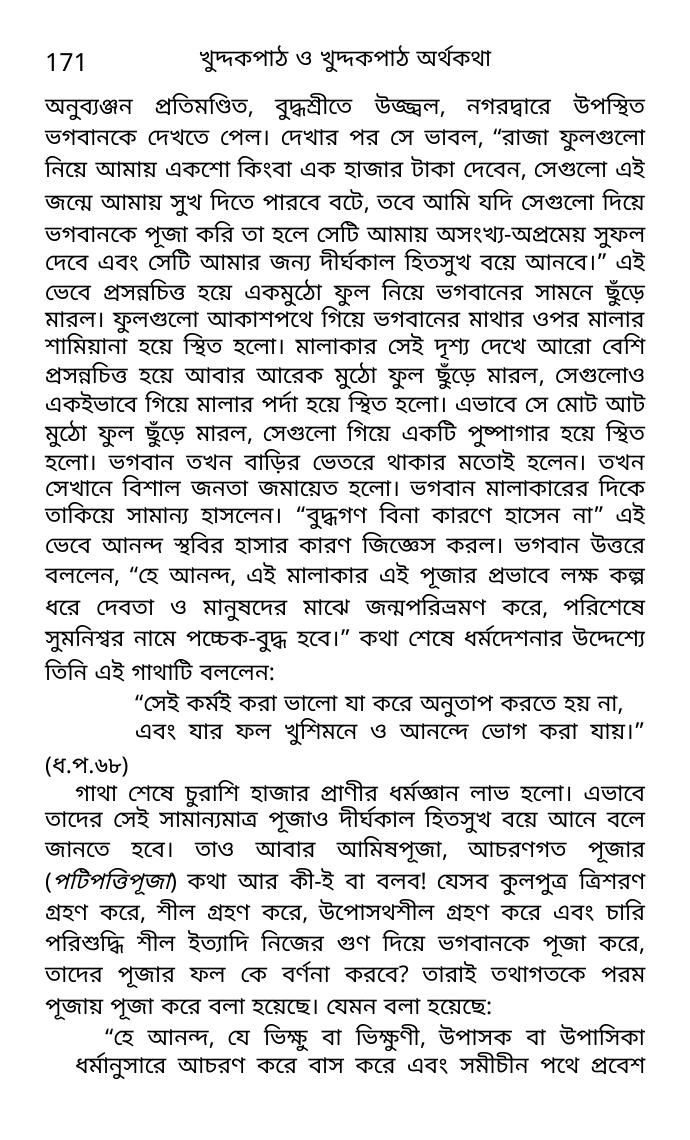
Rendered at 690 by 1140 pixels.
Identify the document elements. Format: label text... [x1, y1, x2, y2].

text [75, 1021, 645, 1079]
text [45, 90, 645, 687]
text গাথা শেষে চুরাশি হাজার প্রাণীর ধর্মজ্ঞান লাভ হলো। এভাবে তাদের সেই সামান্যমাত্র পূজাও দীর্ঘকাল হিতসুখ বয়ে আনে বলে জানতে হবে। তাও আবার আমিষপূজা, আচরণগত পূজার (পটিপত্তিপূজা) কথা আর কী-ই বা বলব! যেসব কুলপুত্র ত্রিশরণ গ্রহণ করে, শীল গ্রহণ করে, উপোসথশীল গ্রহণ করে এবং চারি পরিশুদ্ধি শীল ইত্যাদি নিজের গুণ দিয়ে ভগবানকে পূজা করে, তাদের পূজার ফল কে বর্ণনা করবে? তারাই তথাগতকে পরম পূজায় পূজা করে বলা হয়েছে। যেমন বলা হয়েছে: [45, 780, 645, 1021]
text এবং যার ফল খুশিমনে ও আনন্দে ভোগ করা যায়।” (ধ.প.৬৮) [45, 718, 645, 780]
text “সেই কর্মই করা ভালো যা করে অনুতাপ করতে হয় না, [45, 687, 645, 718]
